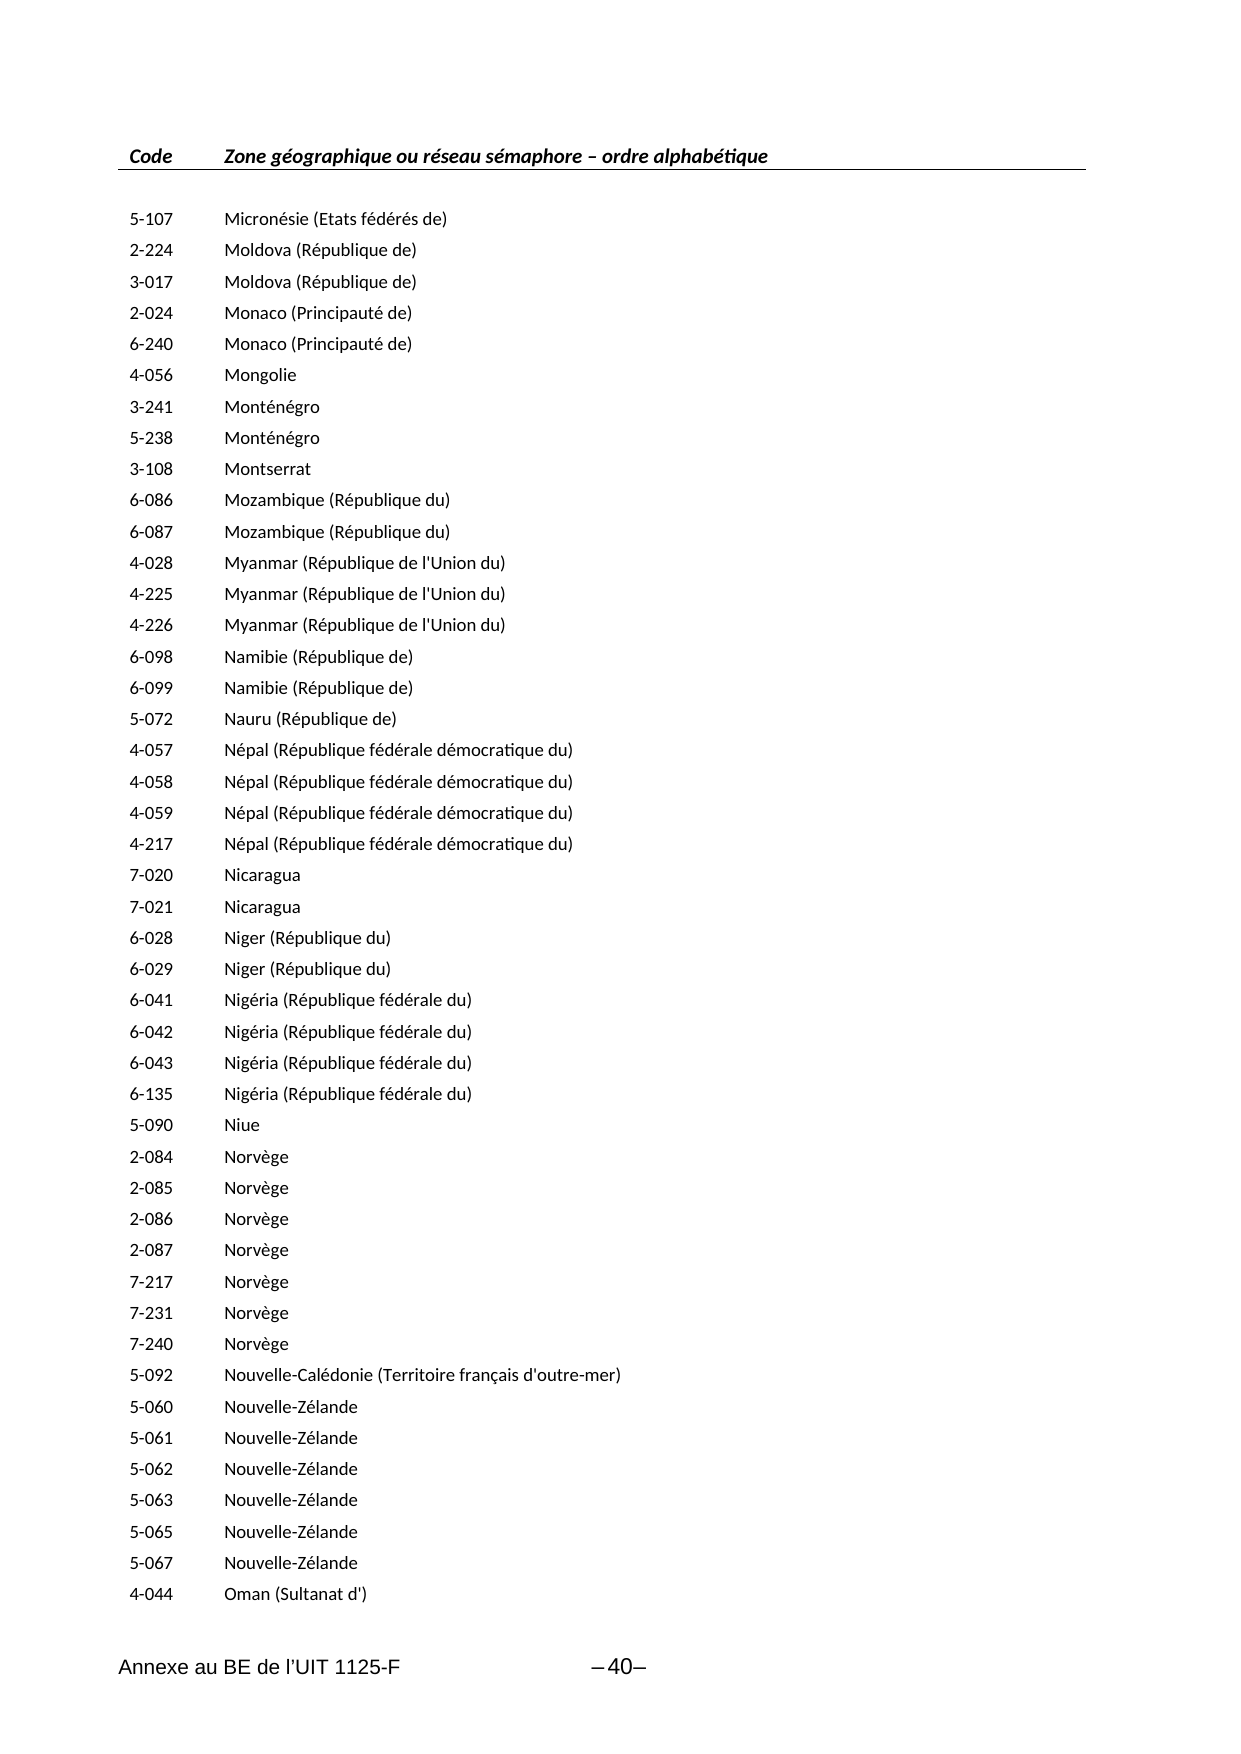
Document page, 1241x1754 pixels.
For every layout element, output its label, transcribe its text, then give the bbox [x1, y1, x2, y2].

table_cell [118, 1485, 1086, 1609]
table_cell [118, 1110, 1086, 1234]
table_header Zone géographique ou réseau sémaphore – ordre alphabétique [213, 118, 1086, 168]
table_header Code [118, 118, 213, 168]
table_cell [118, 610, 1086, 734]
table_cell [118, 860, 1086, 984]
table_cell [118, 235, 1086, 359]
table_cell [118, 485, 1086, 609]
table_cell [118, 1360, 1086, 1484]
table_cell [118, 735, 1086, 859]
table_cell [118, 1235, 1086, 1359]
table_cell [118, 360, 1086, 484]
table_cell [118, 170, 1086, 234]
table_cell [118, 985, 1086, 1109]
